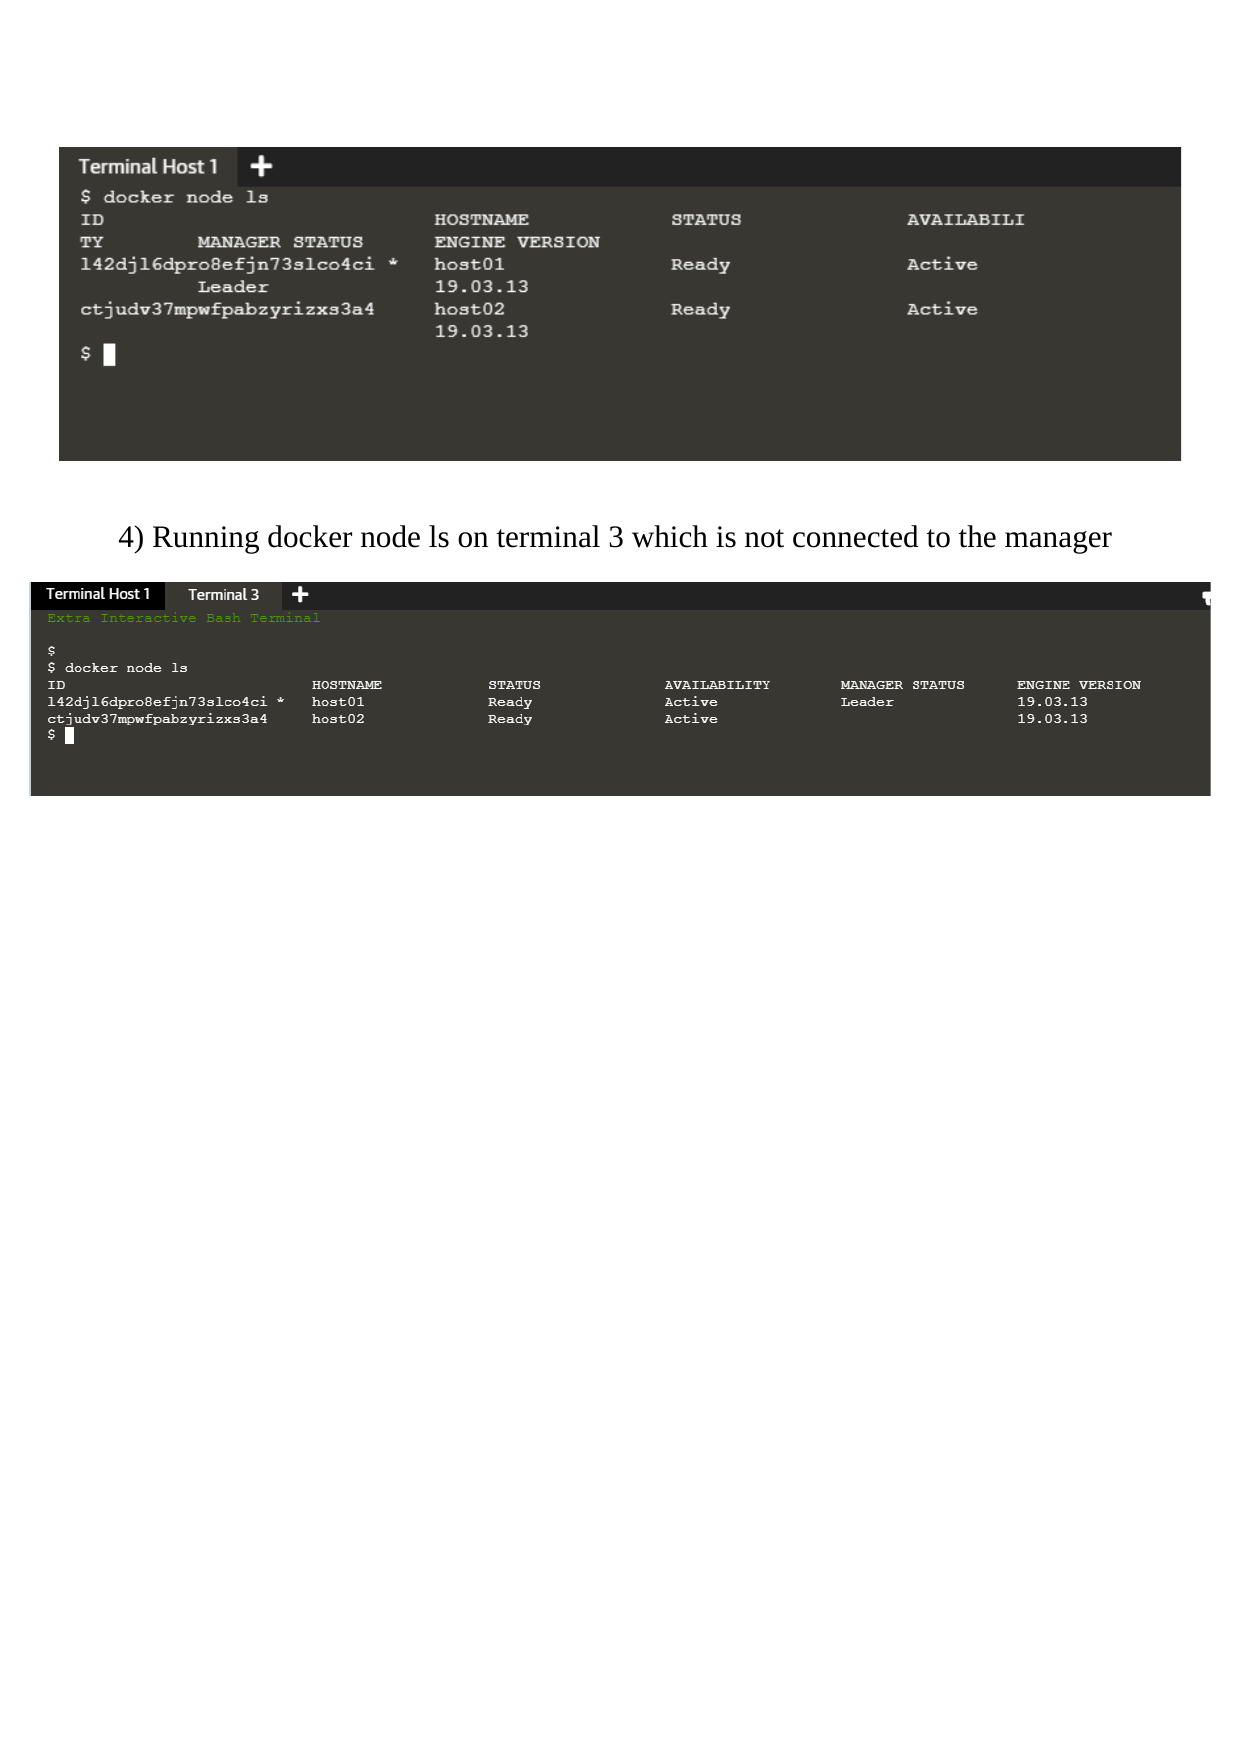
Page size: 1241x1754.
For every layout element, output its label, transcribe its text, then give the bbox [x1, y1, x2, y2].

text 4) Running docker node ls on terminal 3 which is not connected to the manager [118, 518, 1122, 554]
picture [29, 582, 1211, 796]
picture [59, 147, 1182, 461]
